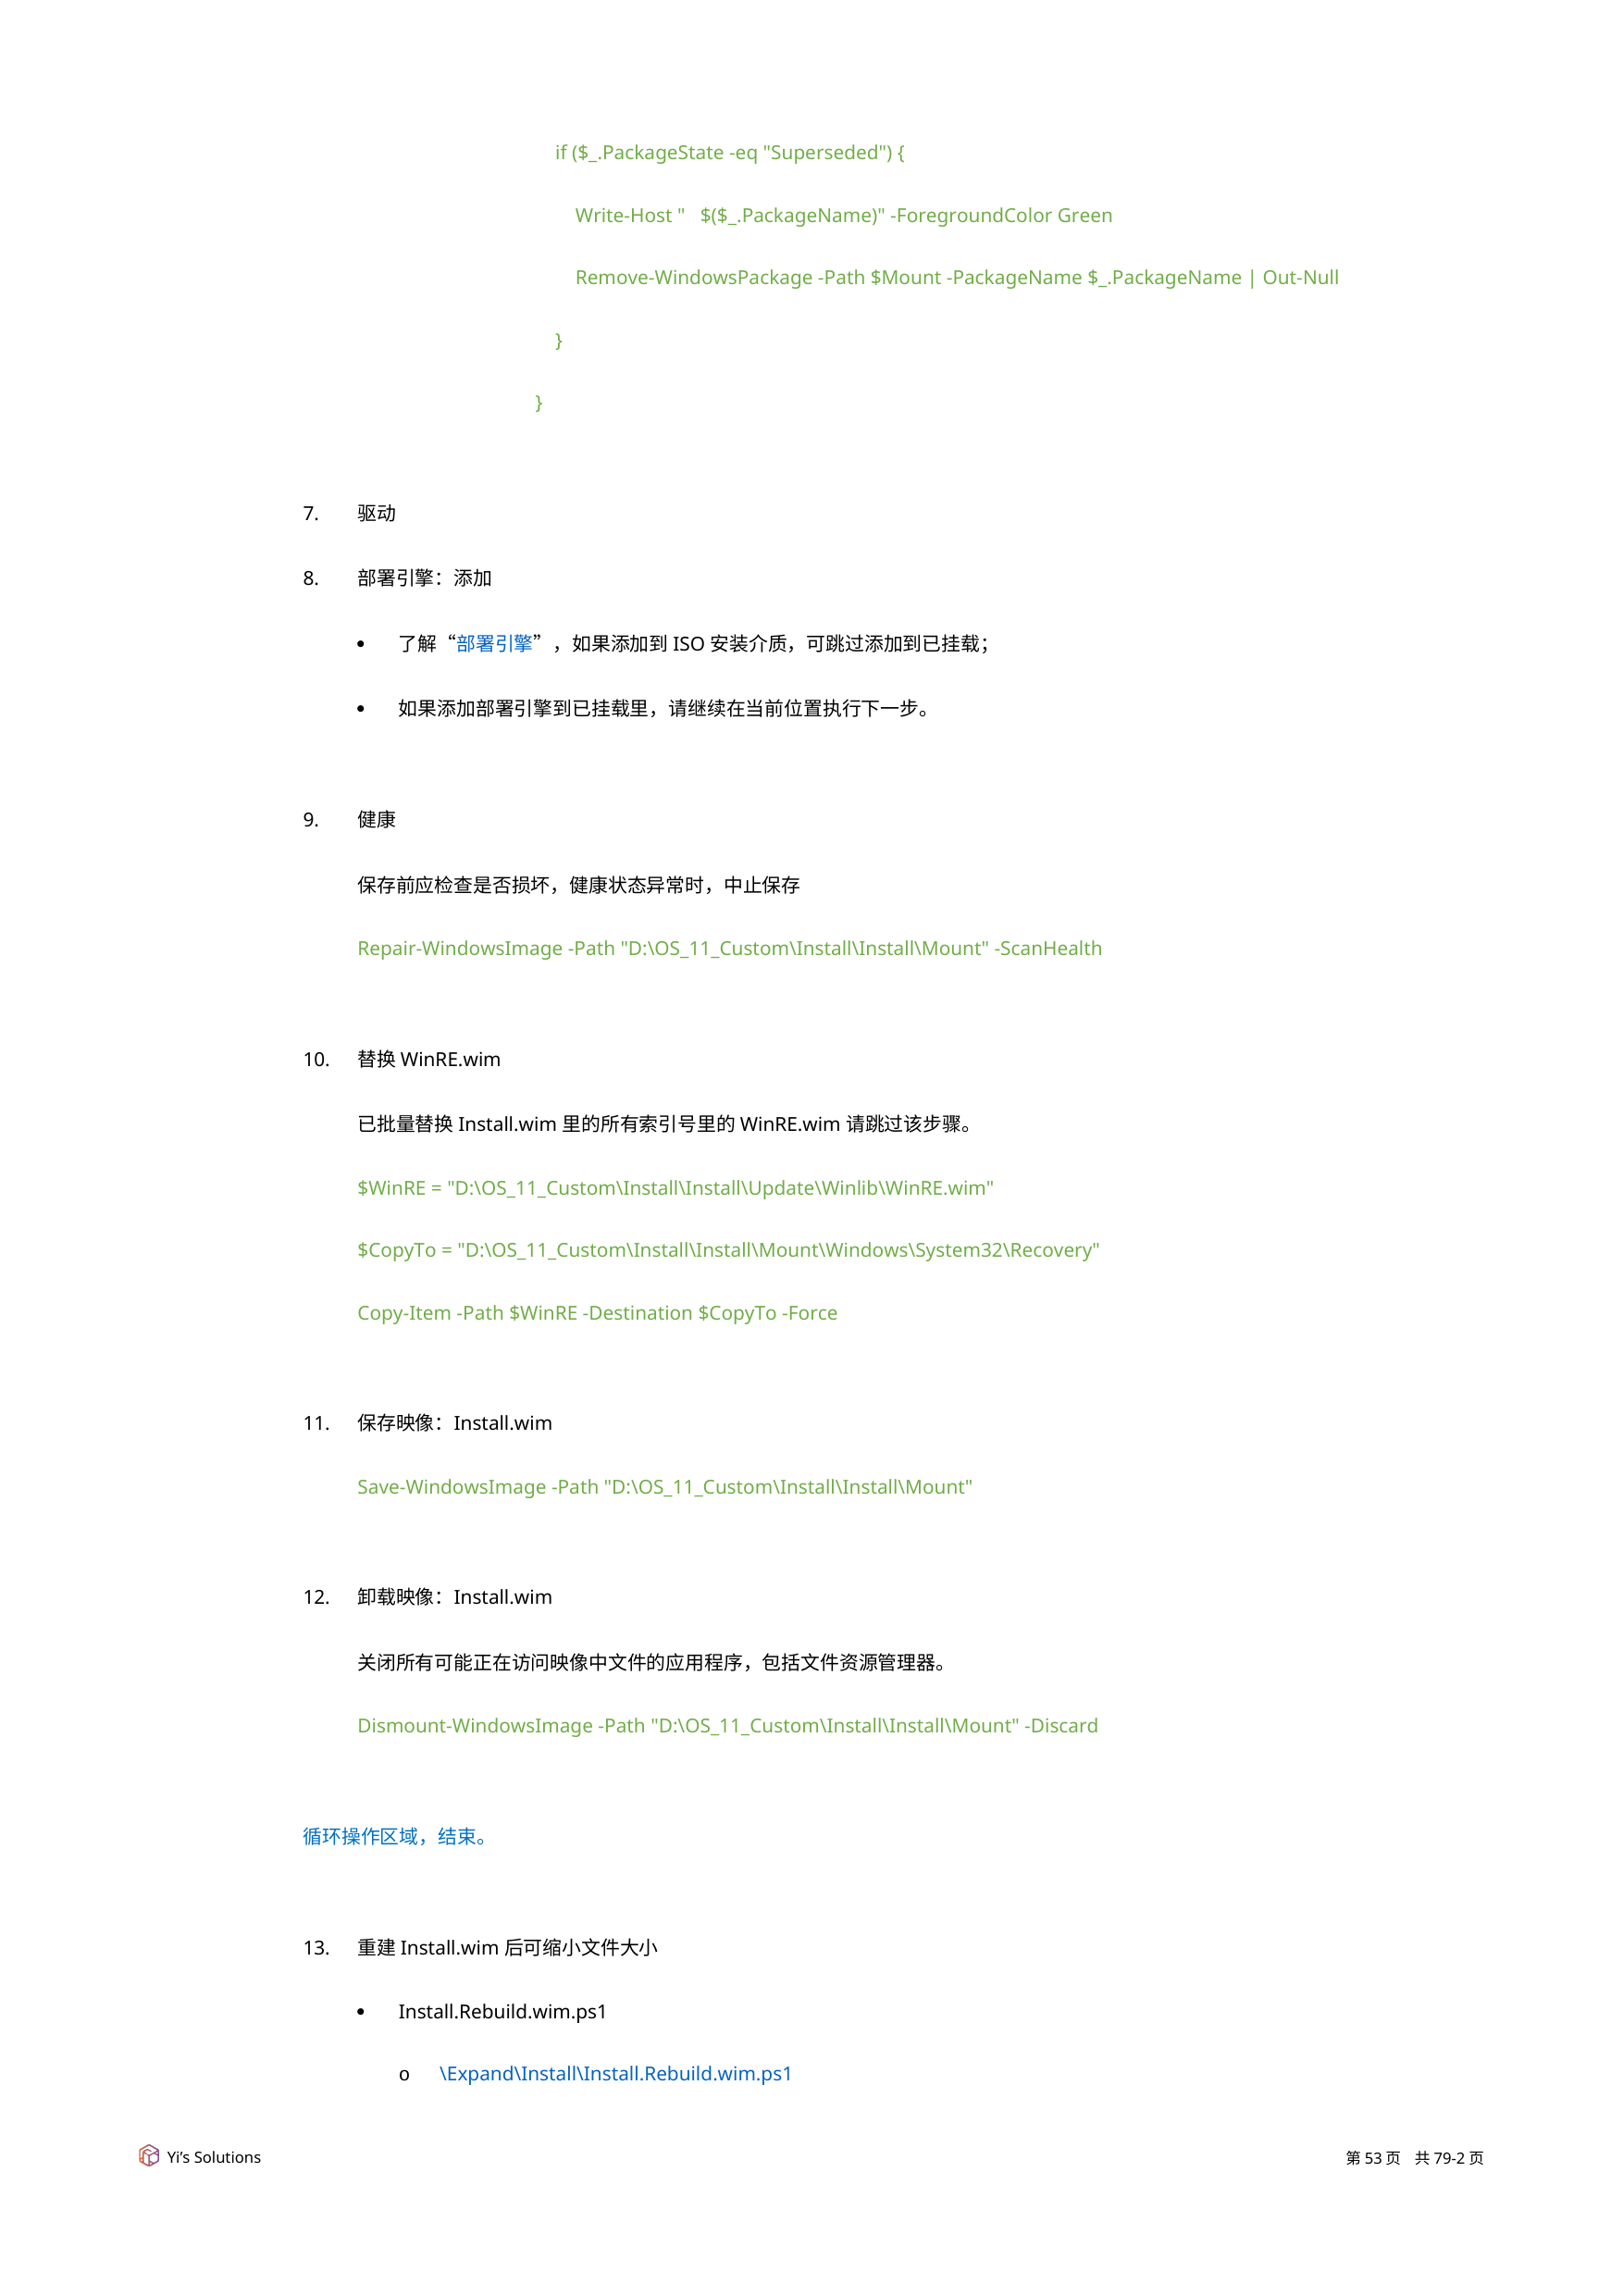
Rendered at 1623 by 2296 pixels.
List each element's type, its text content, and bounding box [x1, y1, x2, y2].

subtitle 驱动 [303, 498, 1484, 526]
text Remove-WindowsPackage -Path $Mount -PackageName $_.PackageName | Out-Null [535, 264, 1484, 291]
text Copy-Item -Path $WinRE -Destination $CopyTo -Force [357, 1299, 1484, 1325]
text Repair-WindowsImage -Path "D:\OS_11_Custom\Install\Install\Mount" -ScanHealth [357, 935, 1484, 962]
list Install.Rebuild.wim.ps1 [357, 1998, 1484, 2024]
text Write-Host " $($_.PackageName)" -ForegroundColor Green [535, 202, 1484, 228]
picture [139, 2144, 159, 2166]
subtitle 健康 [303, 804, 1484, 833]
text 保存前应检查是否损坏，健康状态异常时，中止保存 [357, 870, 1484, 898]
subtitle 替换 WinRE.wim [303, 1044, 1484, 1072]
text $CopyTo = "D:\OS_11_Custom\Install\Install\Mount\Windows\System32\Recovery" [357, 1236, 1484, 1263]
text 已批量替换 Install.wim 里的所有索引号里的 WinRE.wim 请跳过该步骤。 [357, 1109, 1484, 1137]
text } [535, 389, 1484, 416]
text Save-WindowsImage -Path "D:\OS_11_Custom\Install\Install\Mount" [357, 1473, 1484, 1499]
subtitle 部署引擎：添加 [303, 563, 1484, 591]
list 如果添加部署引擎到已挂载里，请继续在当前位置执行下一步。 [357, 693, 1484, 721]
text if ($_.PackageState -eq "Superseded") { [535, 139, 1484, 165]
text 循环操作区域，结束。 [303, 1821, 1484, 1849]
text $WinRE = "D:\OS_11_Custom\Install\Install\Update\Winlib\WinRE.wim" [357, 1174, 1484, 1200]
list \Expand\Install\Install.Rebuild.wim.ps1 [399, 2060, 1484, 2087]
text Dismount-WindowsImage -Path "D:\OS_11_Custom\Install\Install\Mount" -Discard [357, 1712, 1484, 1739]
subtitle 卸载映像：Install.wim [303, 1582, 1484, 1610]
subtitle 保存映像：Install.wim [303, 1409, 1484, 1436]
text } [535, 327, 1484, 353]
subtitle 重建 Install.wim 后可缩小文件大小 [303, 1932, 1484, 1960]
list 了解“部署引擎”，如果添加到 ISO 安装介质，可跳过添加到已挂载； [357, 628, 1484, 656]
text 关闭所有可能正在访问映像中文件的应用程序，包括文件资源管理器。 [357, 1647, 1484, 1675]
